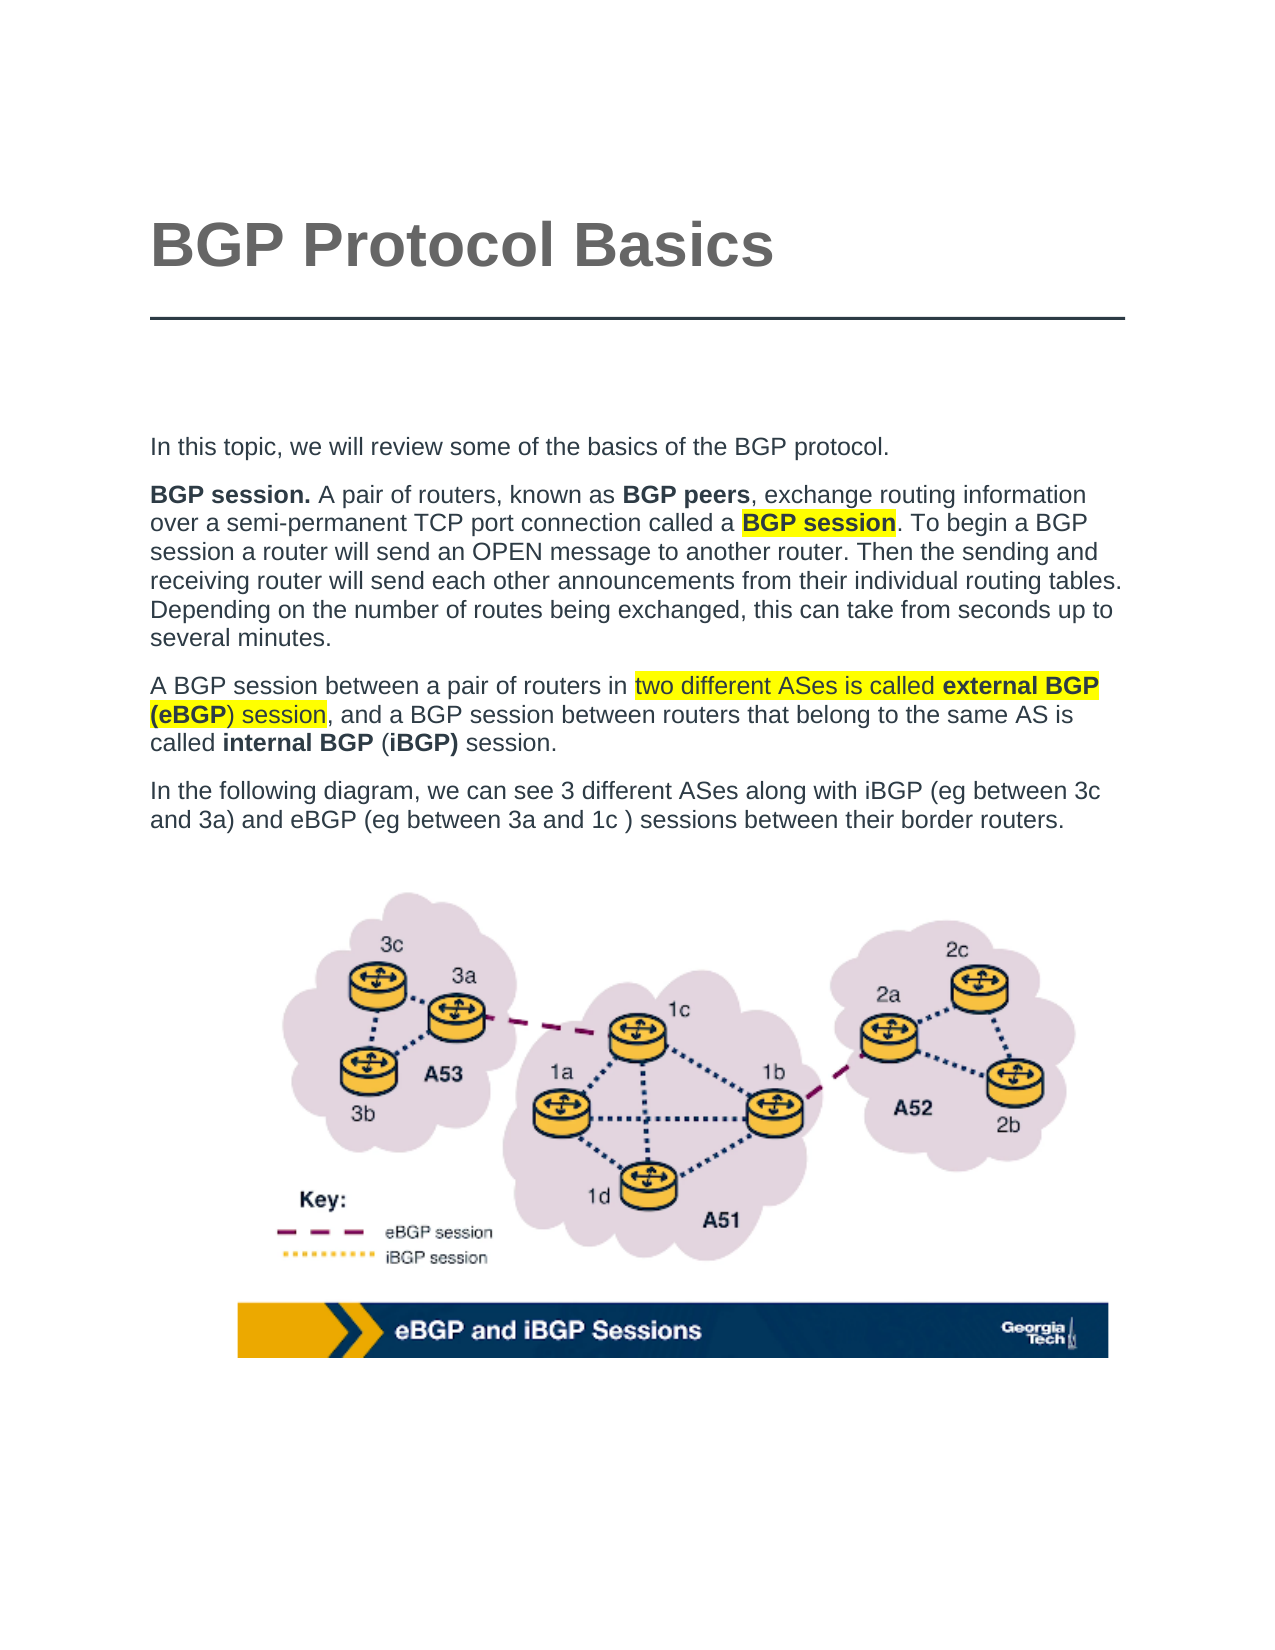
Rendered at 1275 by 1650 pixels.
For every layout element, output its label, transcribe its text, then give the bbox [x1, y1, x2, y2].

text A BGP session between a pair of routers in two different ASes is called external BGP (eBGP) session, and a BGP session between routers that belong to the same AS is called internal BGP (iBGP) session. [150, 671, 1125, 757]
text BGP session. A pair of routers, known as BGP peers, exchange routing information over a semi-permanent TCP port connection called a BGP session. To begin a BGP session a router will send an OPEN message to another router. Then the sending and receiving router will send each other announcements from their individual routing tables. Depending on the number of routes being exchanged, this can take from seconds up to several minutes. [150, 480, 1125, 652]
text In the following diagram, we can see 3 different ASes along with iBGP (eg between 3c and 3a) and eBGP (eg between 3a and 1c ) sessions between their border routers. [150, 776, 1125, 833]
text In this topic, we will review some of the basics of the BGP protocol. [150, 432, 1125, 461]
subtitle BGP Protocol Basics [150, 208, 1125, 280]
picture [237, 852, 1109, 1358]
